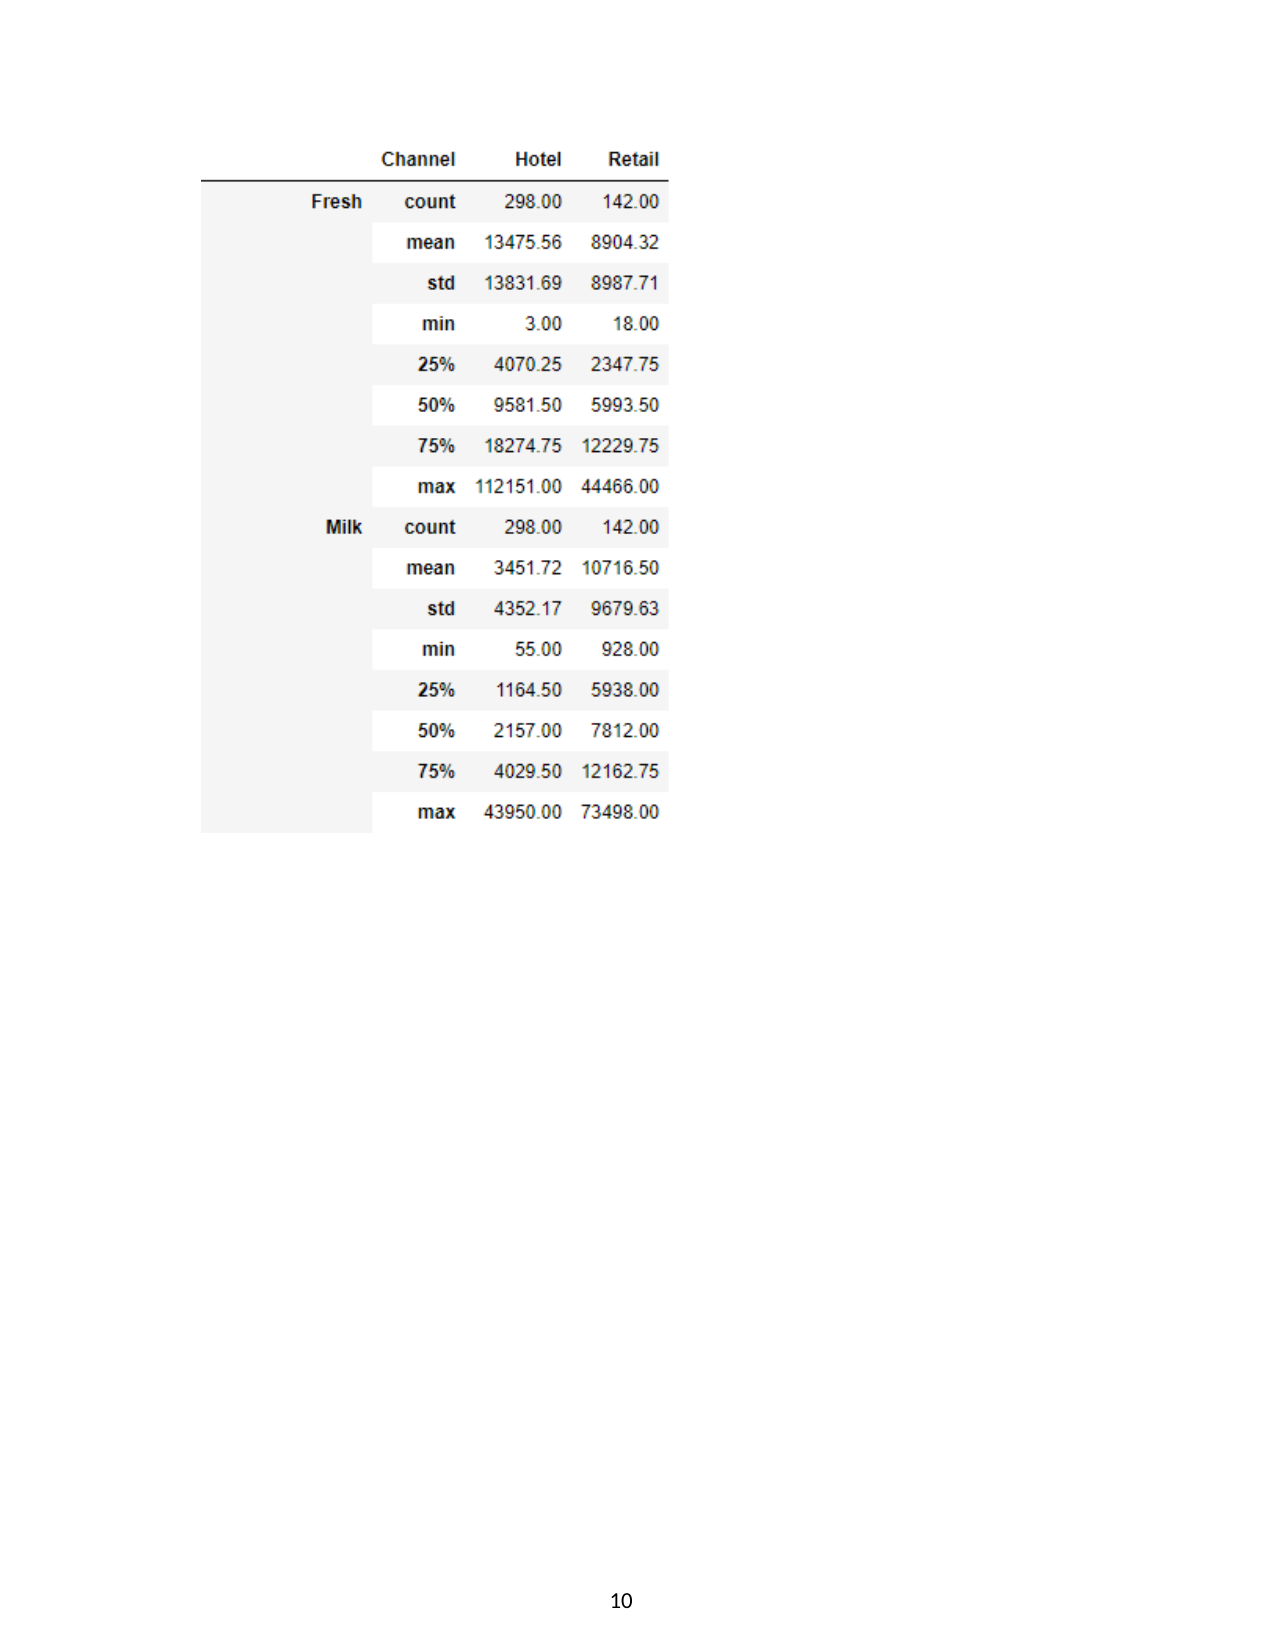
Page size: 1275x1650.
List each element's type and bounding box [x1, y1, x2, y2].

picture [201, 150, 719, 833]
